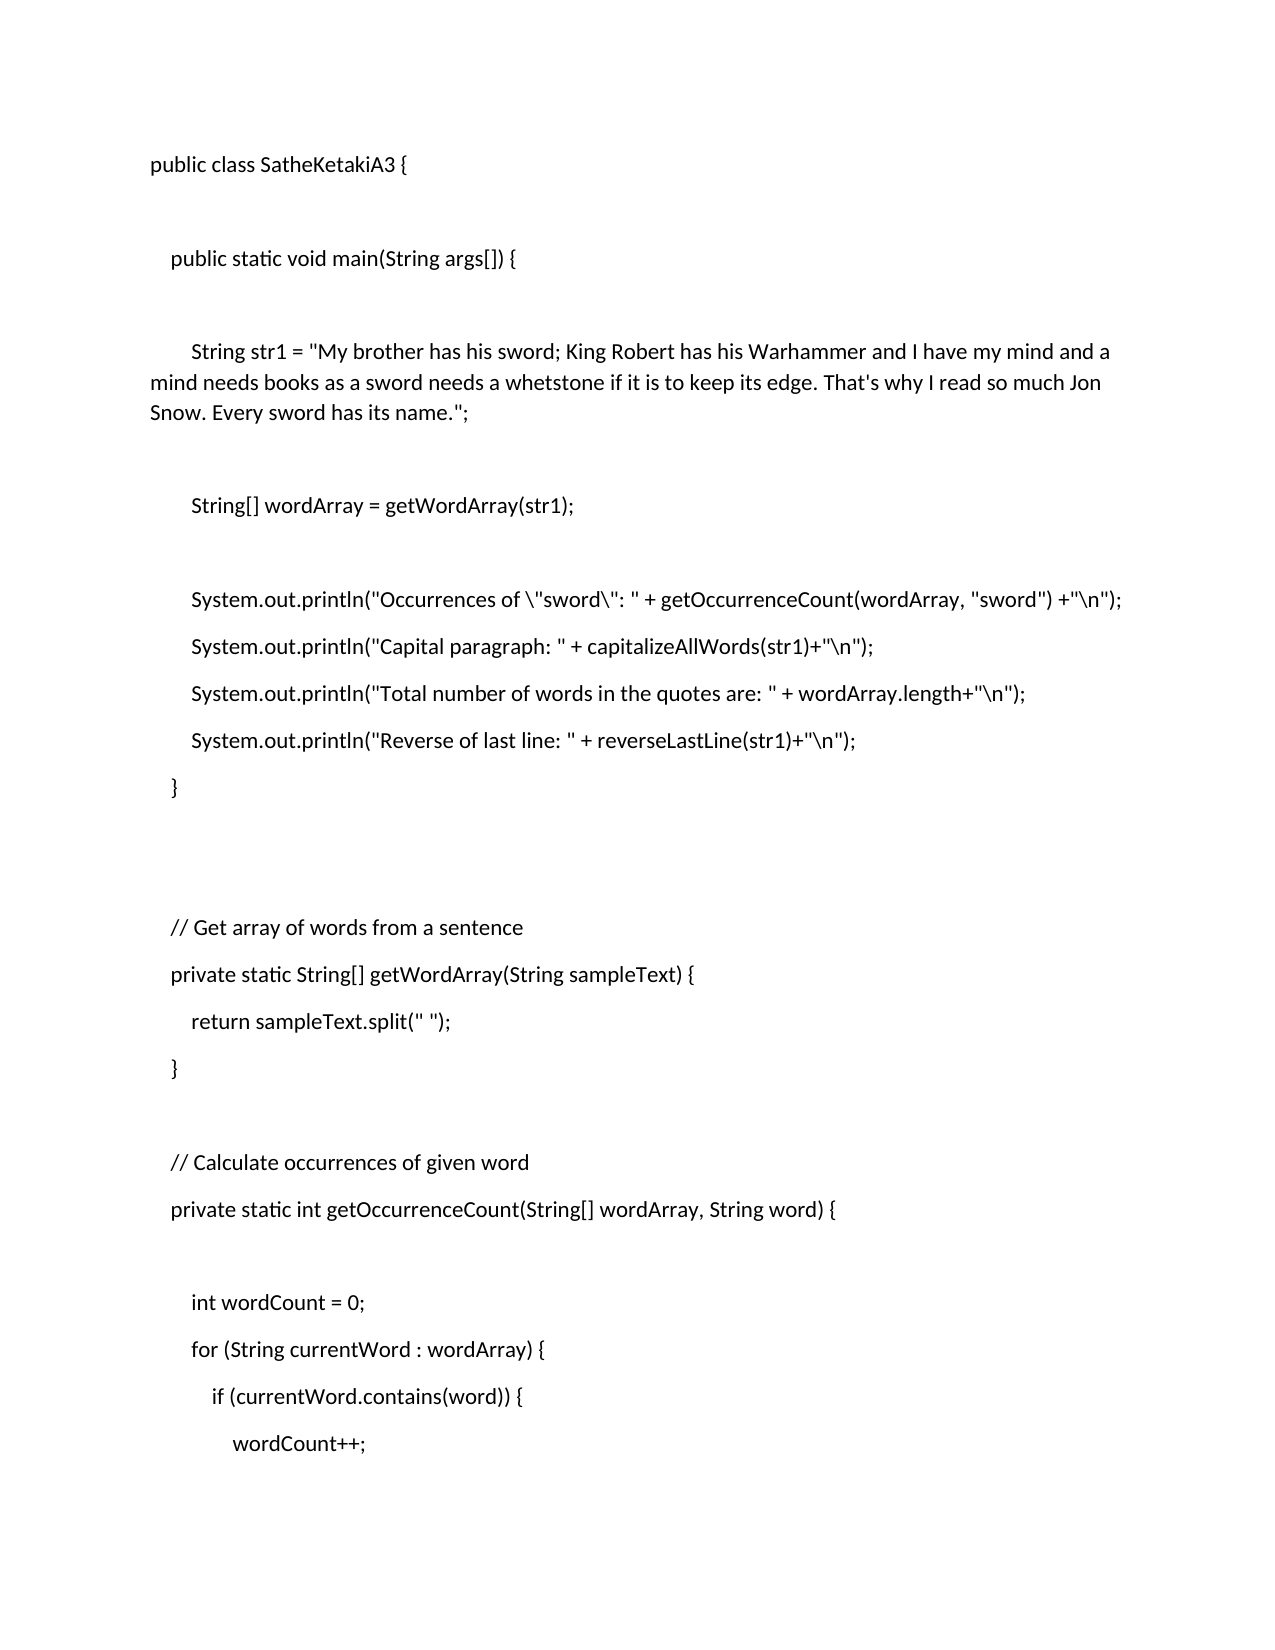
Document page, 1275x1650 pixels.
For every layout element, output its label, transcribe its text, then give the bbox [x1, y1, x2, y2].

text System.out.println("Occurrences of \"sword\": " + getOccurrenceCount(wordArray, "sword") +"\n"); [150, 585, 1125, 613]
text System.out.println("Total number of words in the quotes are: " + wordArray.length+"\n"); [150, 679, 1125, 707]
text // Calculate occurrences of given word [150, 1148, 1125, 1176]
text for (String currentWord : wordArray) { [150, 1335, 1125, 1363]
text return sampleText.split(" "); [150, 1007, 1125, 1035]
text wordCount++; [150, 1429, 1125, 1457]
text } [150, 773, 1125, 801]
text if (currentWord.contains(word)) { [150, 1382, 1125, 1410]
text System.out.println("Capital paragraph: " + capitalizeAllWords(str1)+"\n"); [150, 632, 1125, 660]
text } [150, 1054, 1125, 1082]
text public static void main(String args[]) { [150, 244, 1125, 272]
text String[] wordArray = getWordArray(str1); [150, 492, 1125, 520]
text String str1 = "My brother has his sword; King Robert has his Warhammer and I have my mind and a mind needs books as a sword needs a whetstone if it is to keep its edge. That's why I read so much Jon Snow. Every sword has its name."; [150, 337, 1125, 426]
text int wordCount = 0; [150, 1288, 1125, 1317]
text System.out.println("Reverse of last line: " + reverseLastLine(str1)+"\n"); [150, 726, 1125, 754]
text // Get array of words from a sentence [150, 913, 1125, 942]
text private static String[] getWordArray(String sampleText) { [150, 960, 1125, 988]
text public class SatheKetakiA3 { [150, 150, 1125, 178]
text private static int getOccurrenceCount(String[] wordArray, String word) { [150, 1195, 1125, 1223]
